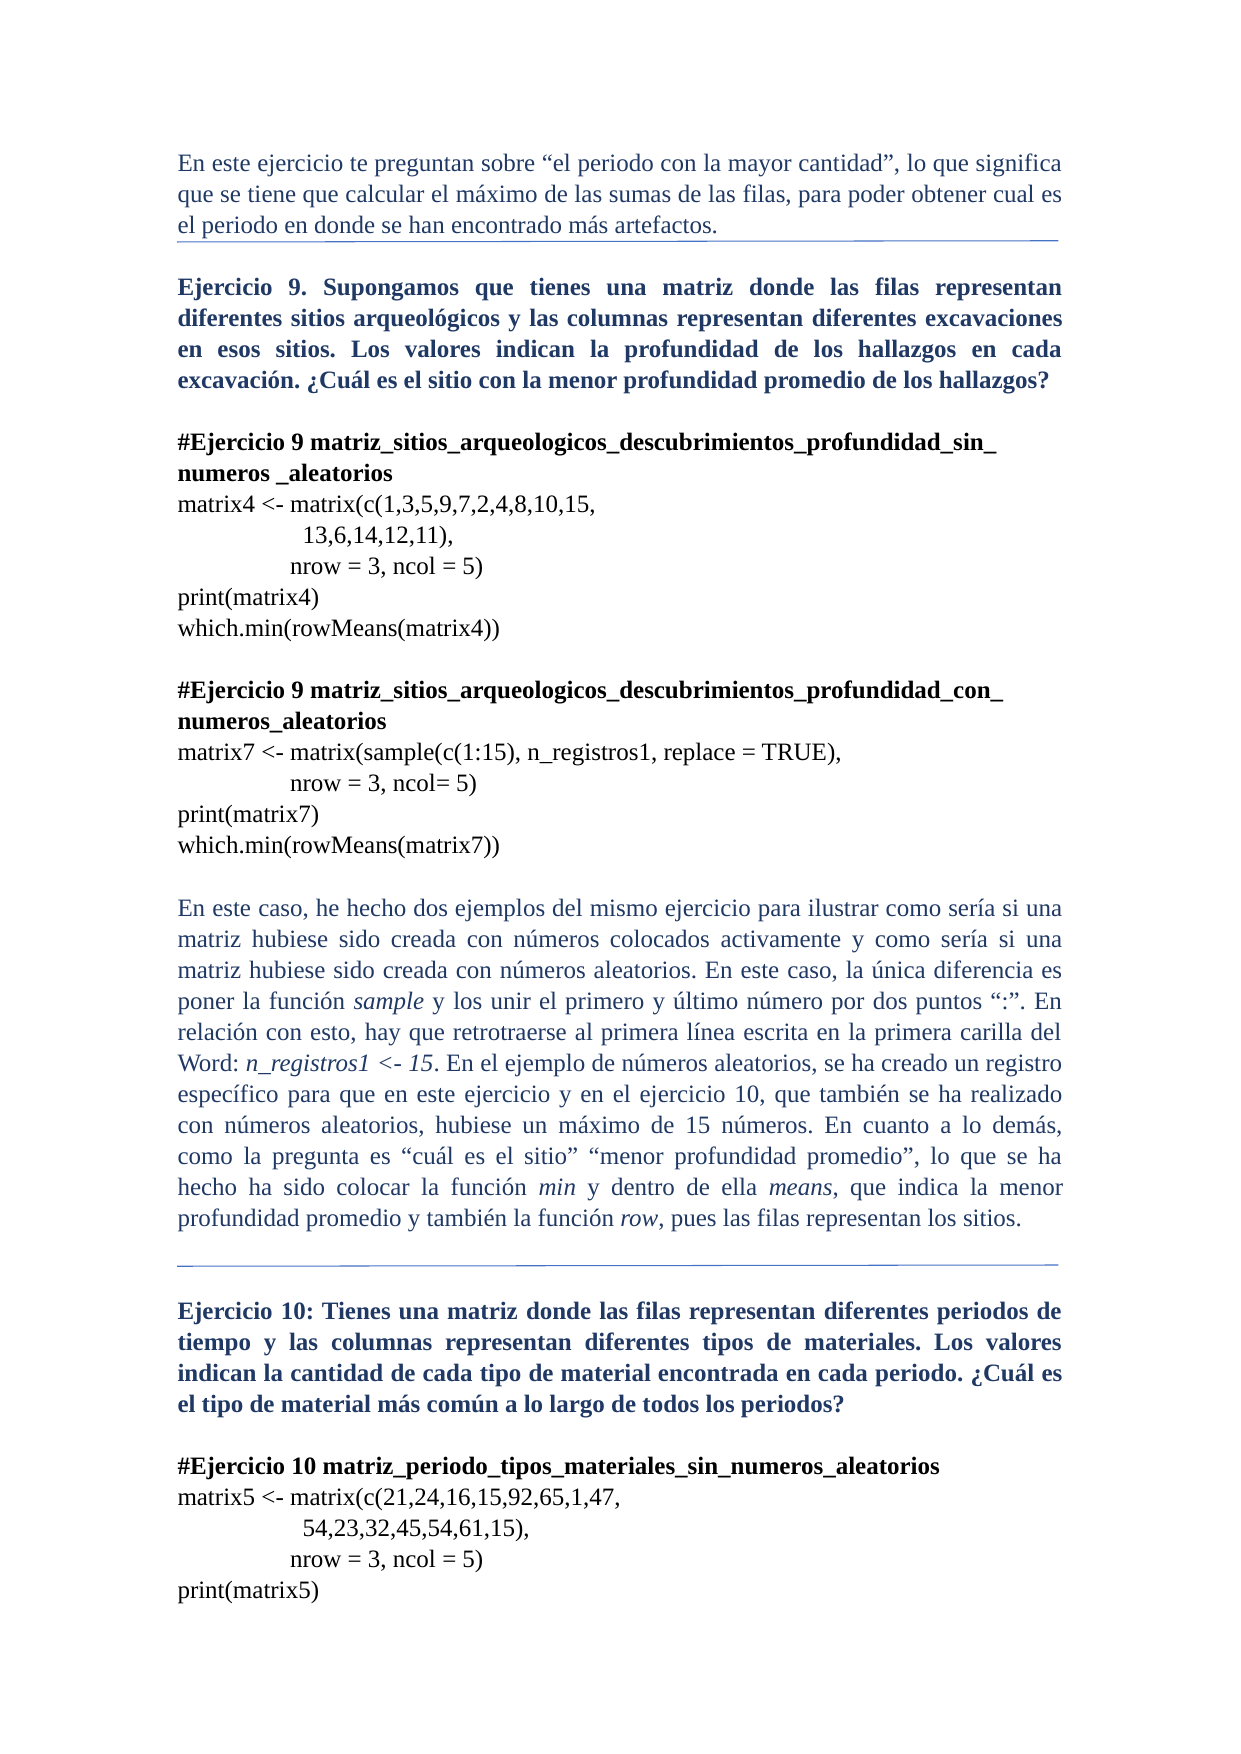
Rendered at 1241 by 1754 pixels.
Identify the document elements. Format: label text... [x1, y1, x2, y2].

text #Ejercicio 10 matriz_periodo_tipos_materiales_sin_numeros_aleatorios [177, 1451, 1063, 1480]
text En este ejercicio te preguntan sobre “el periodo con la mayor cantidad”, lo que significa que se tiene que calcular el máximo de las sumas de las filas, para poder obtener cual es el periodo en donde se han encontrado más artefactos. [177, 148, 1063, 238]
text matrix5 <- matrix(c(21,24,16,15,92,65,1,47, [177, 1482, 1063, 1511]
text which.min(rowMeans(matrix4)) [177, 613, 1063, 642]
text print(matrix4) [177, 582, 1063, 611]
text which.min(rowMeans(matrix7)) [177, 831, 1063, 859]
text numeros_aleatorios [177, 706, 1063, 735]
text matrix7 <- matrix(sample(c(1:15), n_registros1, replace = TRUE), [177, 737, 1063, 766]
text Ejercicio 9. Supongamos que tienes una matriz donde las filas representan diferentes sitios arqueológicos y las columnas representan diferentes excavaciones en esos sitios. Los valores indican la profundidad de los hallazgos en cada excavación. ¿Cuál es el sitio con la menor profundidad promedio de los hallazgos? [177, 272, 1063, 394]
text Ejercicio 10: Tienes una matriz donde las filas representan diferentes periodos de tiempo y las columnas representan diferentes tipos de materiales. Los valores indican la cantidad de cada tipo de material encontrada en cada periodo. ¿Cuál es el tipo de material más común a lo largo de todos los periodos? [177, 1296, 1063, 1418]
text nrow = 3, ncol= 5) [177, 768, 1063, 797]
text print(matrix7) [177, 799, 1063, 828]
text numeros _aleatorios [177, 458, 1063, 487]
text nrow = 3, ncol = 5) [177, 551, 1063, 580]
text nrow = 3, ncol = 5) [177, 1544, 1063, 1573]
text 54,23,32,45,54,61,15), [177, 1513, 1063, 1542]
text #Ejercicio 9 matriz_sitios_arqueologicos_descubrimientos_profundidad_sin_ [177, 427, 1063, 456]
text 13,6,14,12,11), [177, 520, 1063, 549]
text print(matrix5) [177, 1576, 1063, 1604]
text matrix4 <- matrix(c(1,3,5,9,7,2,4,8,10,15, [177, 489, 1063, 518]
text En este caso, he hecho dos ejemplos del mismo ejercicio para ilustrar como sería si una matriz hubiese sido creada con números colocados activamente y como sería si una matriz hubiese sido creada con números aleatorios. En este caso, la única diferencia es poner la función sample y los unir el primero y último número por dos puntos “:”. En relación con esto, hay que retrotraerse al primera línea escrita en la primera carilla del Word: n_registros1 <- 15. En el ejemplo de números aleatorios, se ha creado un registro específico para que en este ejercicio y en el ejercicio 10, que también se ha realizado con números aleatorios, hubiese un máximo de 15 números. En cuanto a lo demás, como la pregunta es “cuál es el sitio” “menor profundidad promedio”, lo que se ha hecho ha sido colocar la función min y dentro de ella means, que indica la menor profundidad promedio y también la función row, pues las filas representan los sitios. [177, 893, 1063, 1232]
text #Ejercicio 9 matriz_sitios_arqueologicos_descubrimientos_profundidad_con_ [177, 675, 1063, 704]
